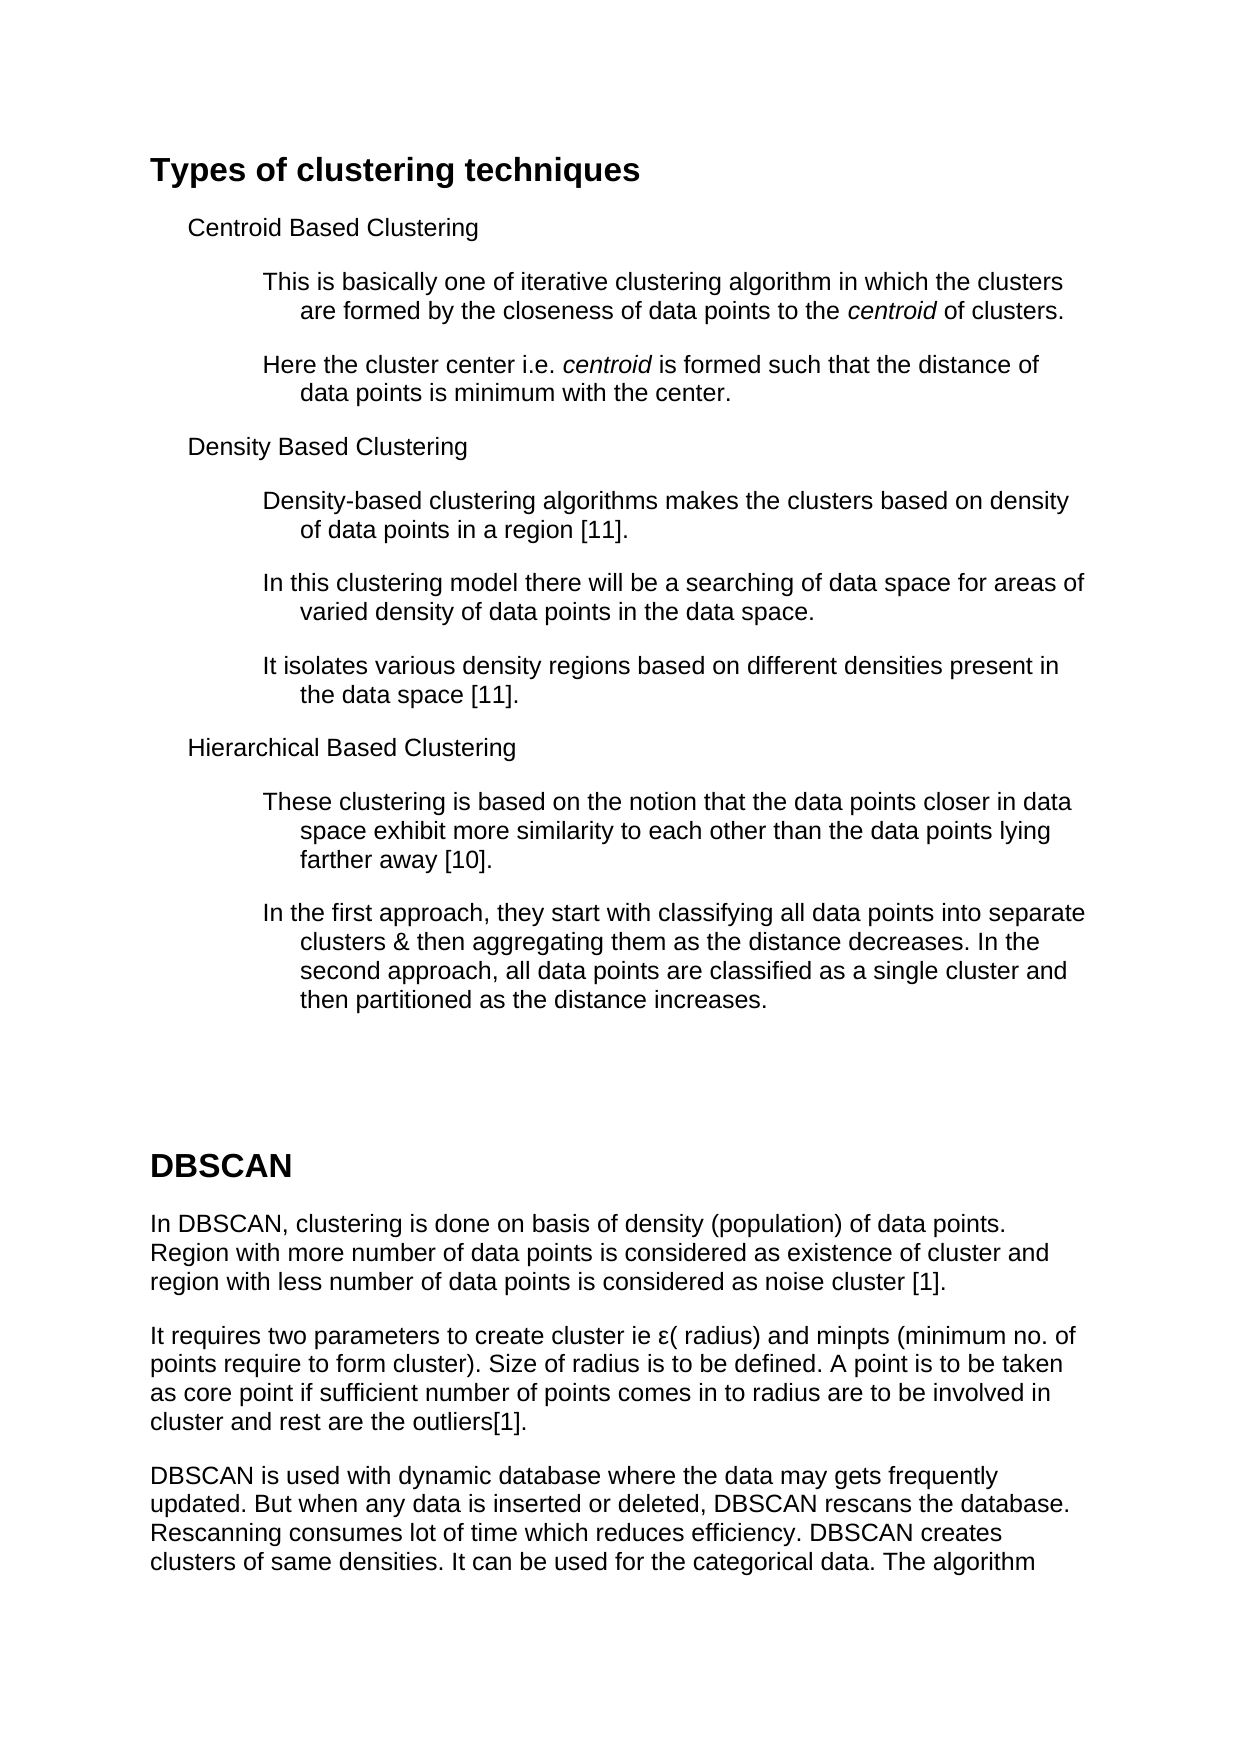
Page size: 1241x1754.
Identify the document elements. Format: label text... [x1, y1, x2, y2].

text Types of clustering techniques [150, 150, 1090, 188]
list In the first approach, they start with classifying all data points into separate clusters & then aggregating them as the distance decreases. In the second approach, all data points are classified as a single cluster and then partitioned as the distance increases. [262, 898, 1090, 1013]
list Here the cluster center i.e. centroid is formed such that the distance of data points is minimum with the center. [262, 350, 1090, 407]
text In DBSCAN, clustering is done on basis of density (population) of data points. Region with more number of data points is considered as existence of cluster and region with less number of data points is considered as noise cluster [1]. [150, 1209, 1090, 1296]
list Hierarchical Based Clustering [187, 733, 1090, 762]
list These clustering is based on the notion that the data points closer in data space exhibit more similarity to each other than the data points lying farther away [10]. [262, 787, 1090, 873]
list This is basically one of iterative clustering algorithm in which the clusters are formed by the closeness of data points to the centroid of clusters. [262, 267, 1090, 325]
list Centroid Based Clustering [187, 213, 1090, 242]
text It requires two parameters to create cluster ie ε( radius) and minpts (minimum no. of points require to form cluster). Size of radius is to be defined. A point is to be taken as core point if sufficient number of points comes in to radius are to be involved in cluster and rest are the outliers[1]. [150, 1321, 1090, 1436]
list It isolates various density regions based on different densities present in the data space [11]. [262, 651, 1090, 708]
list In this clustering model there will be a searching of data space for areas of varied density of data points in the data space. [262, 568, 1090, 626]
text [150, 1461, 1090, 1576]
list Density-based clustering algorithms makes the clusters based on density of data points in a region [11]. [262, 486, 1090, 543]
text DBSCAN [150, 1146, 1090, 1184]
list Density Based Clustering [187, 432, 1090, 461]
